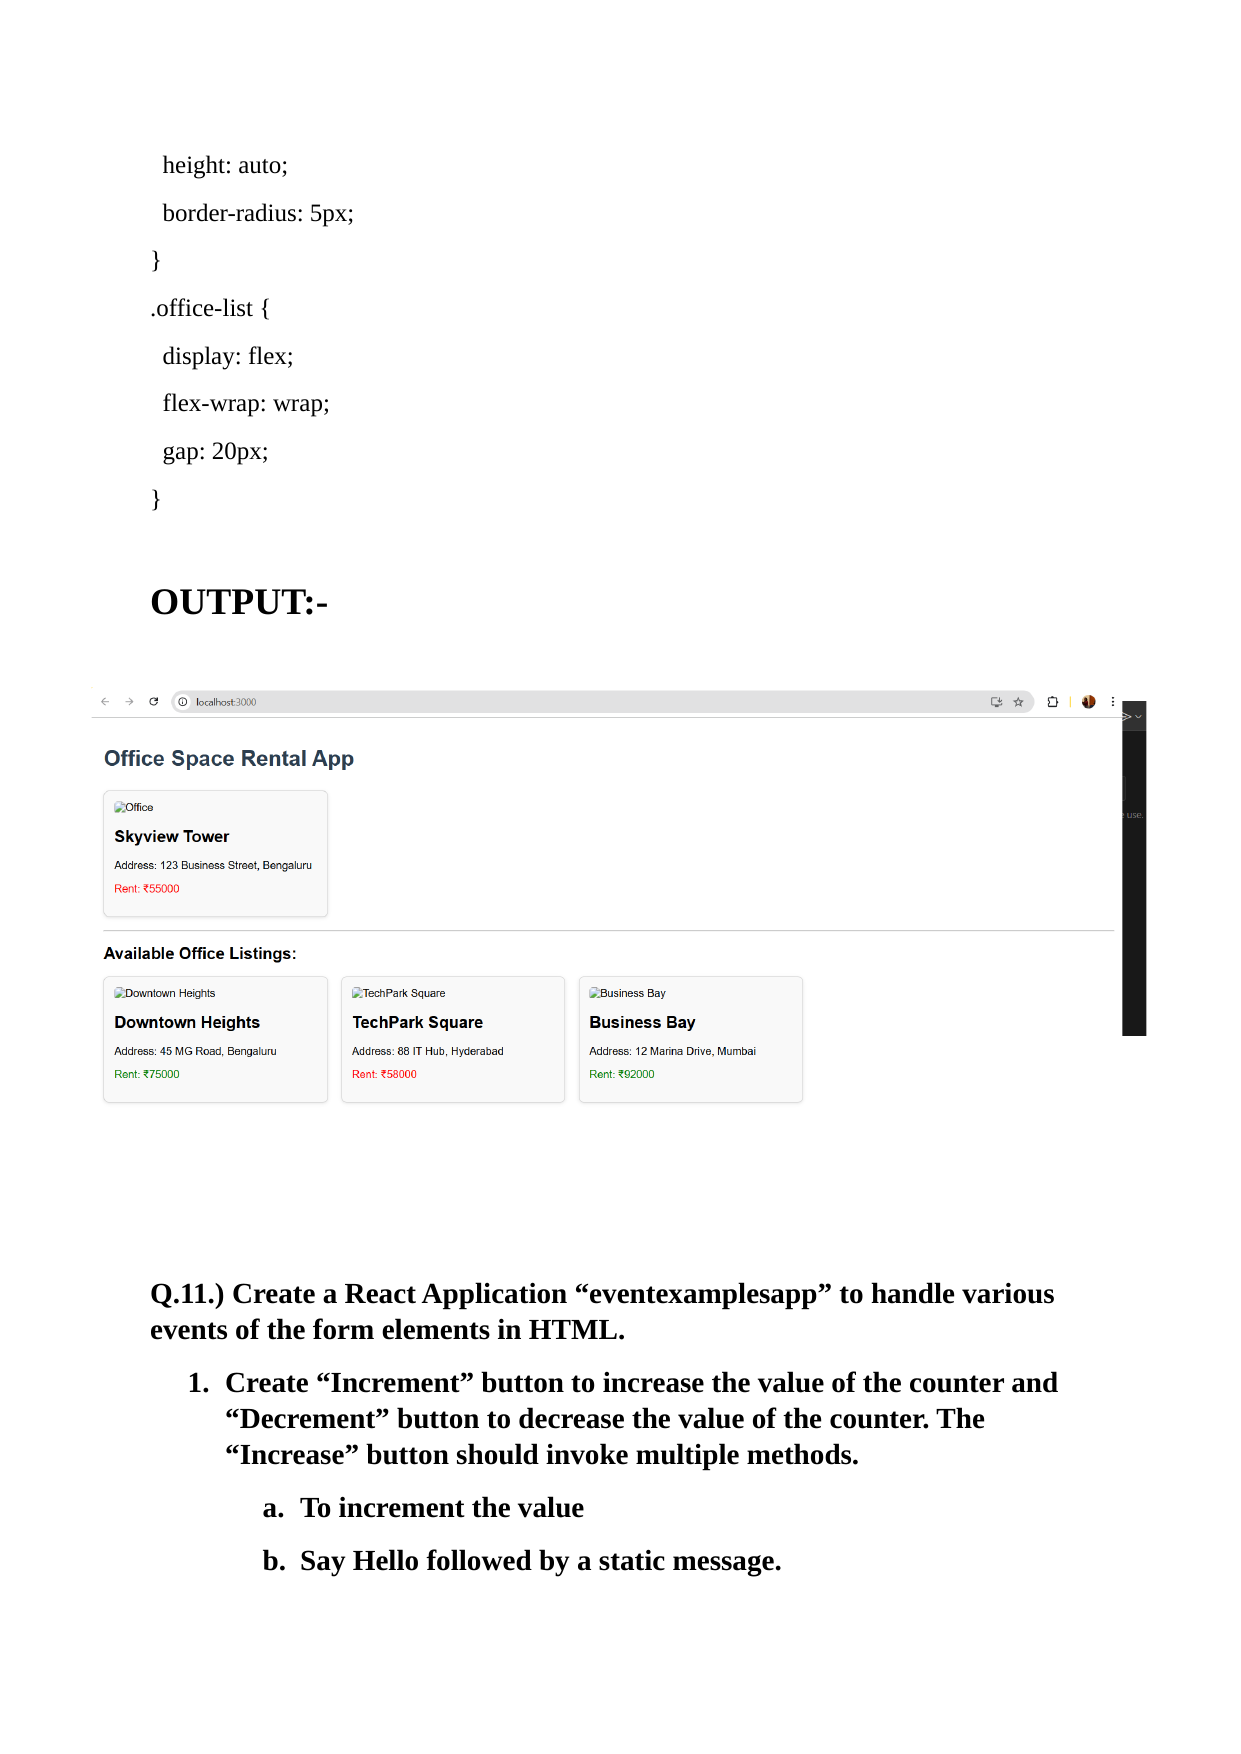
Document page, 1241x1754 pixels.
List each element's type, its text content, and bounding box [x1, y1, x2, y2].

text display: flex; [150, 341, 1090, 369]
text } [150, 245, 1090, 274]
text OUTPUT:- [150, 579, 1090, 622]
text height: auto; [150, 150, 1090, 179]
picture [91, 687, 1145, 1135]
list Create “Increment” button to increase the value of the counter and “Decrement” button to decrease the value of the counter. The “Increase” button should invoke multiple methods. [187, 1365, 1090, 1471]
text .office-list { [150, 293, 1090, 322]
text gap: 20px; [150, 436, 1090, 465]
text flex-wrap: wrap; [150, 388, 1090, 417]
text Q.11.) Create a React Application “eventexamplesapp” to handle various events of the form elements in HTML. [150, 1276, 1090, 1346]
text border-radius: 5px; [150, 198, 1090, 226]
list To increment the value [262, 1490, 1090, 1524]
text } [150, 484, 1090, 513]
list Say Hello followed by a static message. [262, 1543, 1090, 1577]
